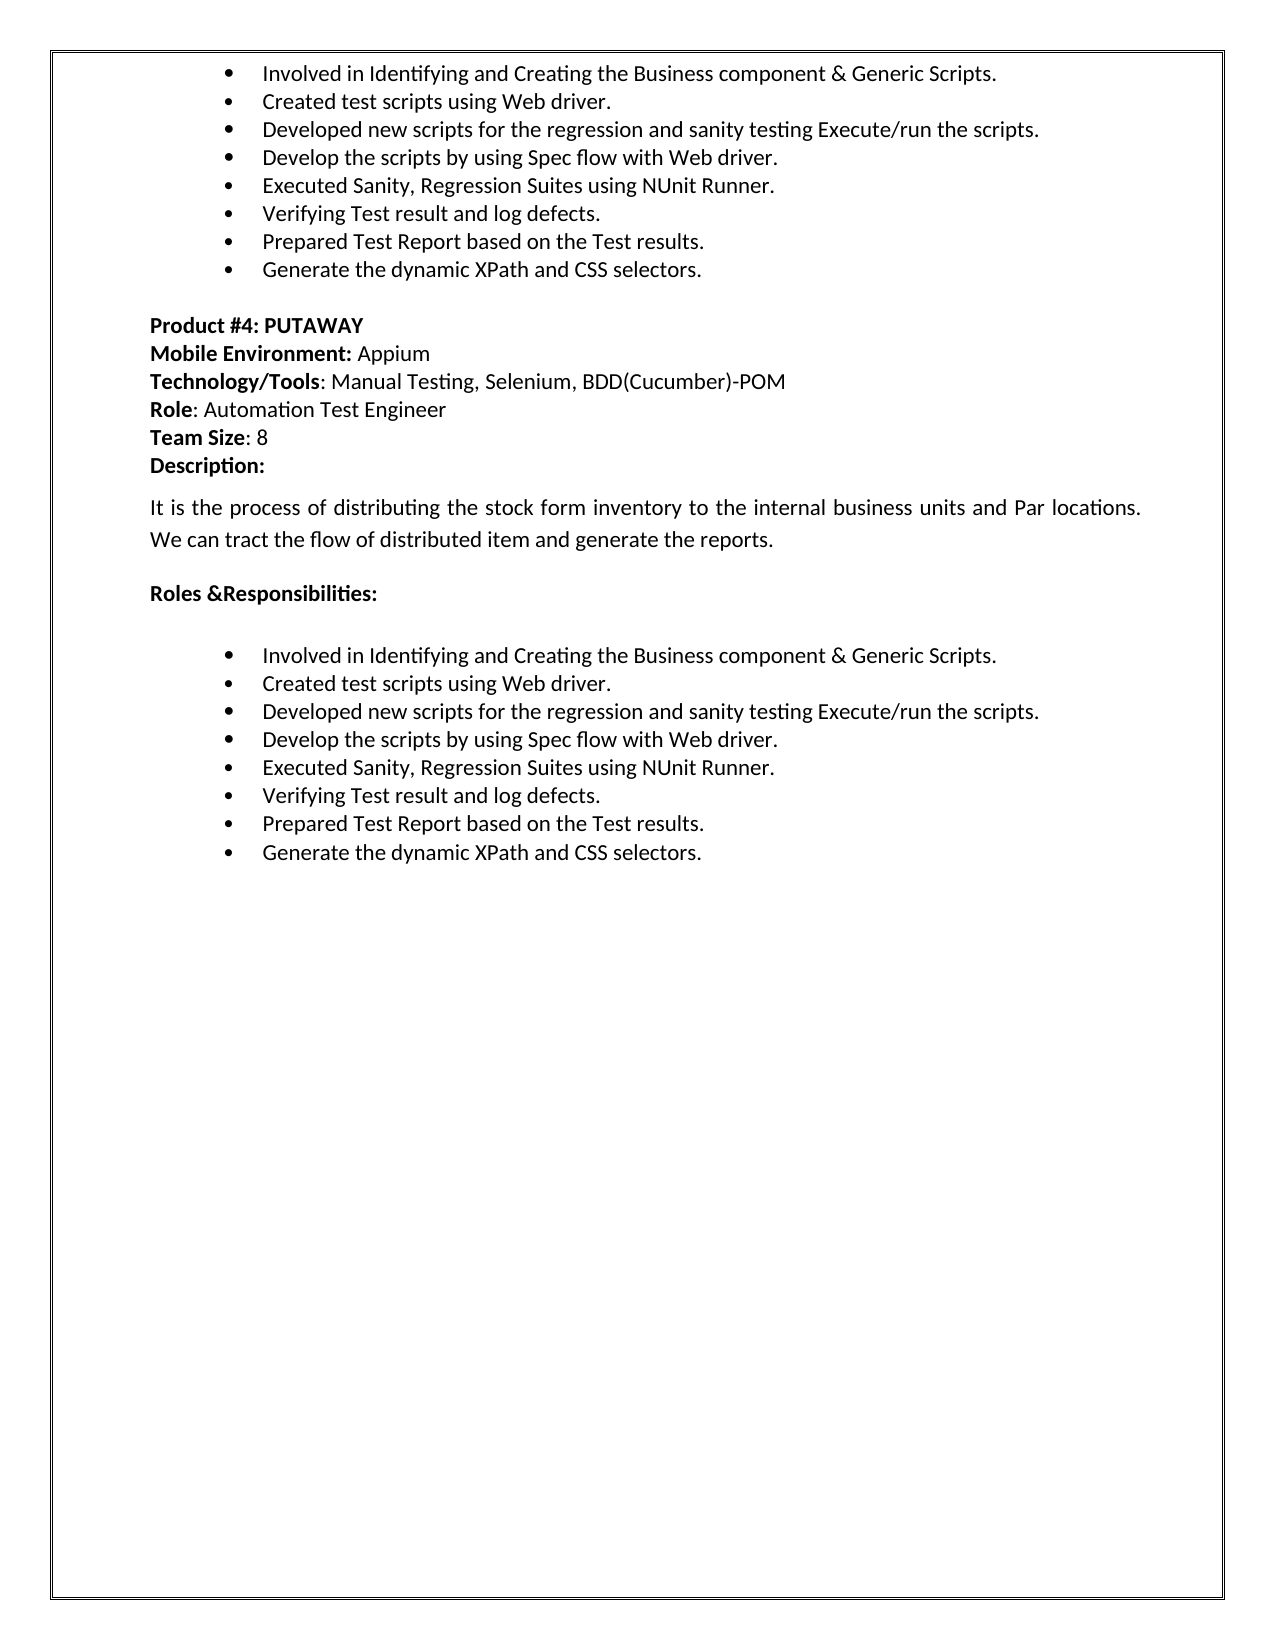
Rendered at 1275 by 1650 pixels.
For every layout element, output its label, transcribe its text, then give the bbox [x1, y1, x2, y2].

subtitle Product #4: PUTAWAY [150, 311, 1144, 339]
list Involved in Identifying and Creating the Business component & Generic Scripts. [225, 641, 1144, 669]
list Involved in Identifying and Creating the Business component & Generic Scripts. [225, 59, 1144, 87]
text It is the process of distributing the stock form inventory to the internal business units and Par locations. We can tract the flow of distributed item and generate the reports. [150, 493, 1144, 554]
list Verifying Test result and log defects. [225, 782, 1144, 809]
list Develop the scripts by using Spec flow with Web driver. [225, 143, 1144, 171]
text Mobile Environment: Appium [150, 339, 1144, 367]
list Created test scripts using Web driver. [225, 87, 1144, 115]
list Prepared Test Report based on the Test results. [225, 809, 1144, 838]
text Technology/Tools: Manual Testing, Selenium, BDD(Cucumber)-POM [150, 367, 1144, 395]
text Role: Automation Test Engineer [150, 395, 1144, 423]
list Executed Sanity, Regression Suites using NUnit Runner. [225, 171, 1144, 199]
list Developed new scripts for the regression and sanity testing Execute/run the scripts. [225, 697, 1144, 726]
list Developed new scripts for the regression and sanity testing Execute/run the scripts. [225, 115, 1144, 143]
text Team Size: 8 [150, 423, 1144, 451]
list Prepared Test Report based on the Test results. [225, 227, 1144, 255]
list Develop the scripts by using Spec flow with Web driver. [225, 726, 1144, 753]
list Generate the dynamic XPath and CSS selectors. [225, 838, 1144, 866]
text Description: [150, 451, 1144, 479]
list Created test scripts using Web driver. [225, 669, 1144, 697]
list Verifying Test result and log defects. [225, 199, 1144, 227]
list Executed Sanity, Regression Suites using NUnit Runner. [225, 753, 1144, 782]
text Roles &Responsibilities: [150, 579, 1144, 607]
list Generate the dynamic XPath and CSS selectors. [225, 255, 1144, 283]
